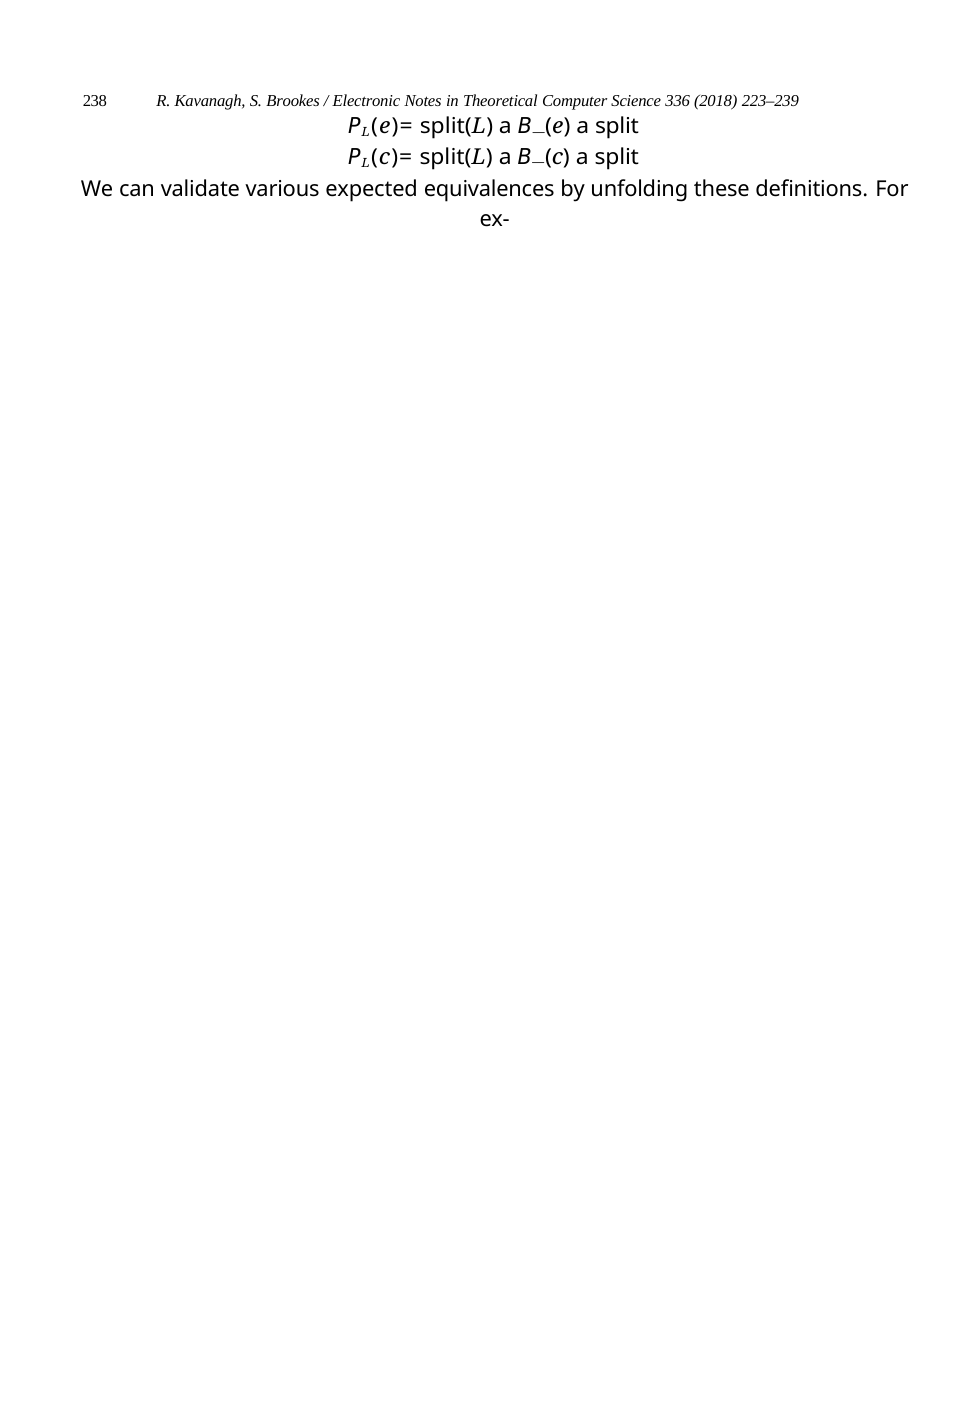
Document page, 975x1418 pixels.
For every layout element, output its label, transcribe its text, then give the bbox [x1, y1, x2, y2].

text PL(c)= split(L) a B—(c) a split [76, 141, 910, 171]
text PL(e)= split(L) a B—(e) a split [76, 110, 910, 140]
text We can validate various expected equivalences by unfolding these definitions. For ex- [79, 173, 910, 233]
